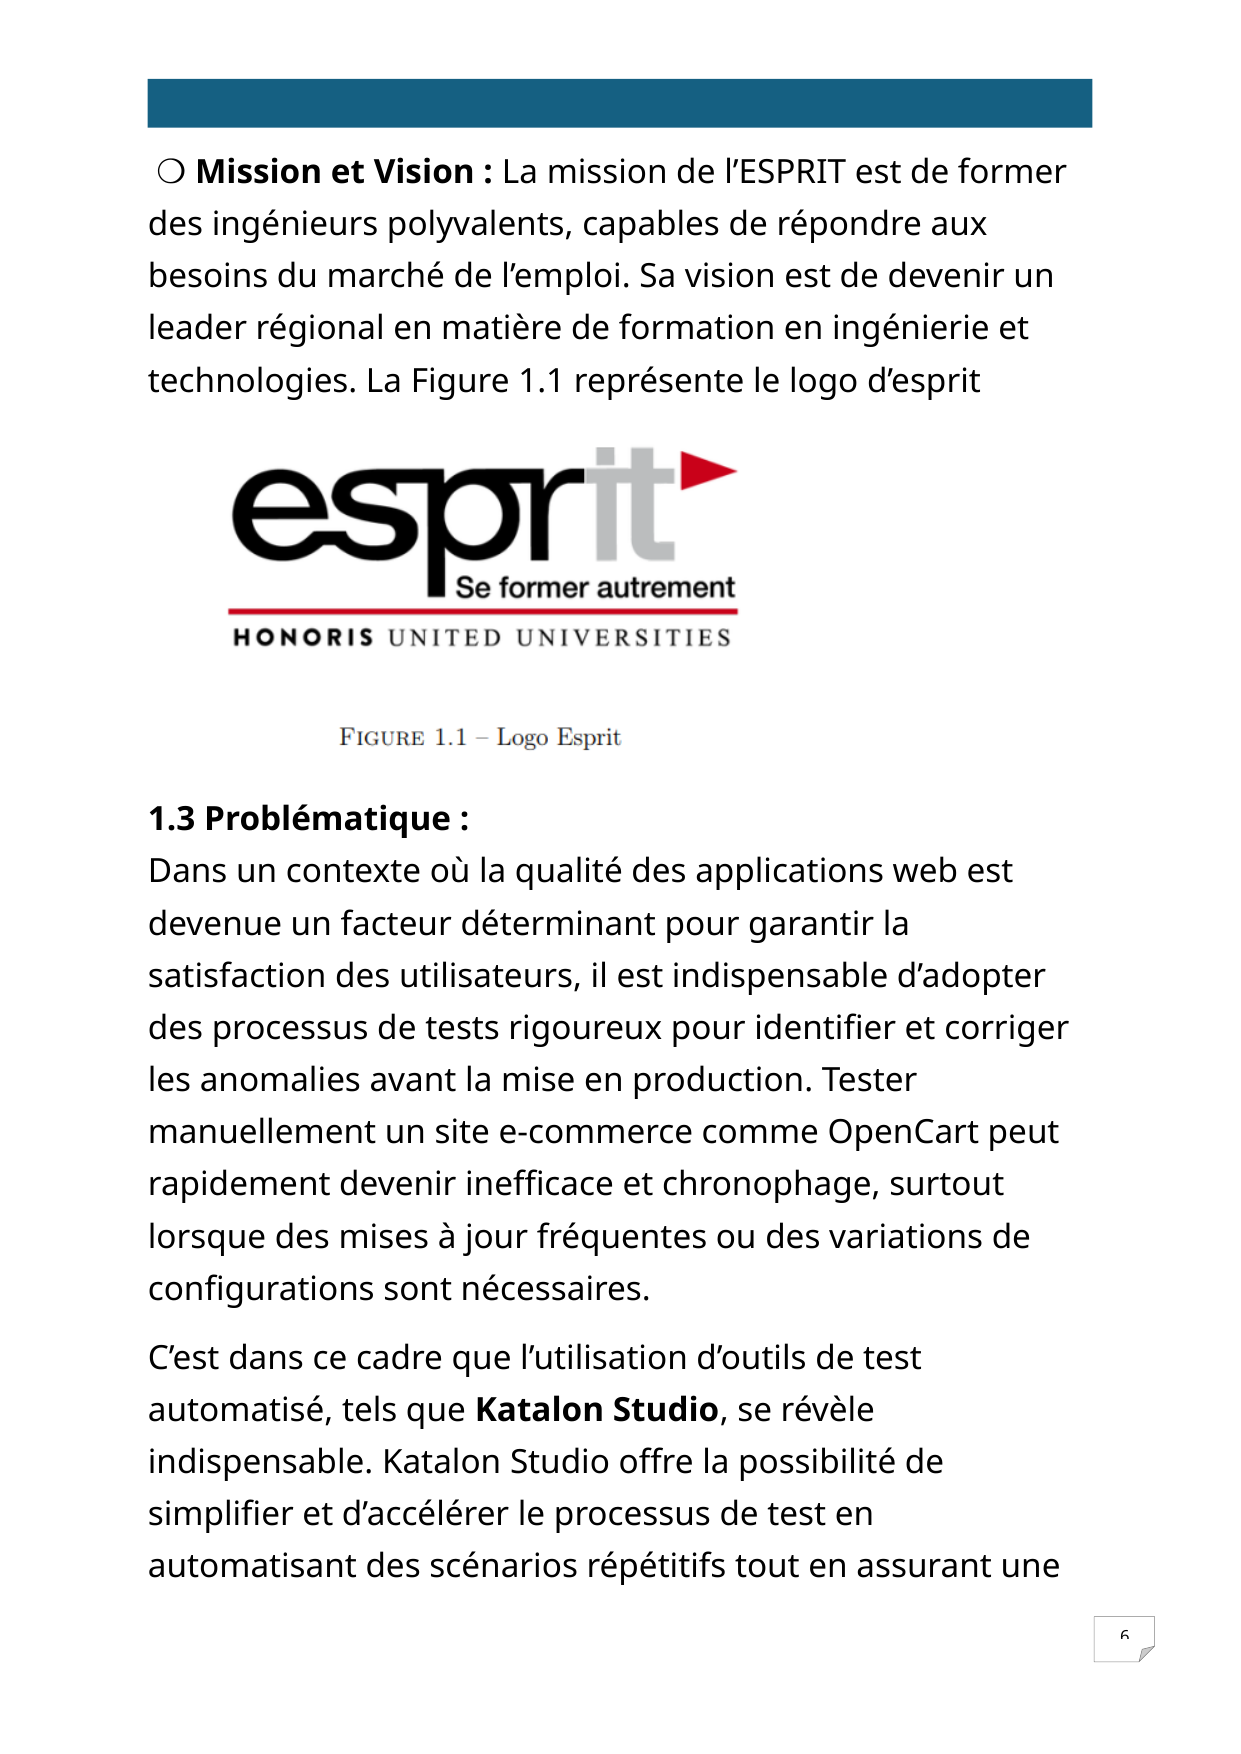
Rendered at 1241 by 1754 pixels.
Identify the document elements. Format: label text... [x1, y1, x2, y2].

picture [147, 406, 795, 774]
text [148, 1333, 1093, 1588]
text 1.3 Problématique : Dans un contexte où la qualité des applications web est devenue un facteur déterminant pour garantir la satisfaction des utilisateurs, il est indispensable d’adopter des processus de tests rigoureux pour identifier et corriger les anomalies avant la mise en production. Tester manuellement un site e-commerce comme OpenCart peut rapidement devenir inefficace et chronophage, surtout lorsque des mises à jour fréquentes ou des variations de configurations sont nécessaires. [148, 795, 1093, 1310]
